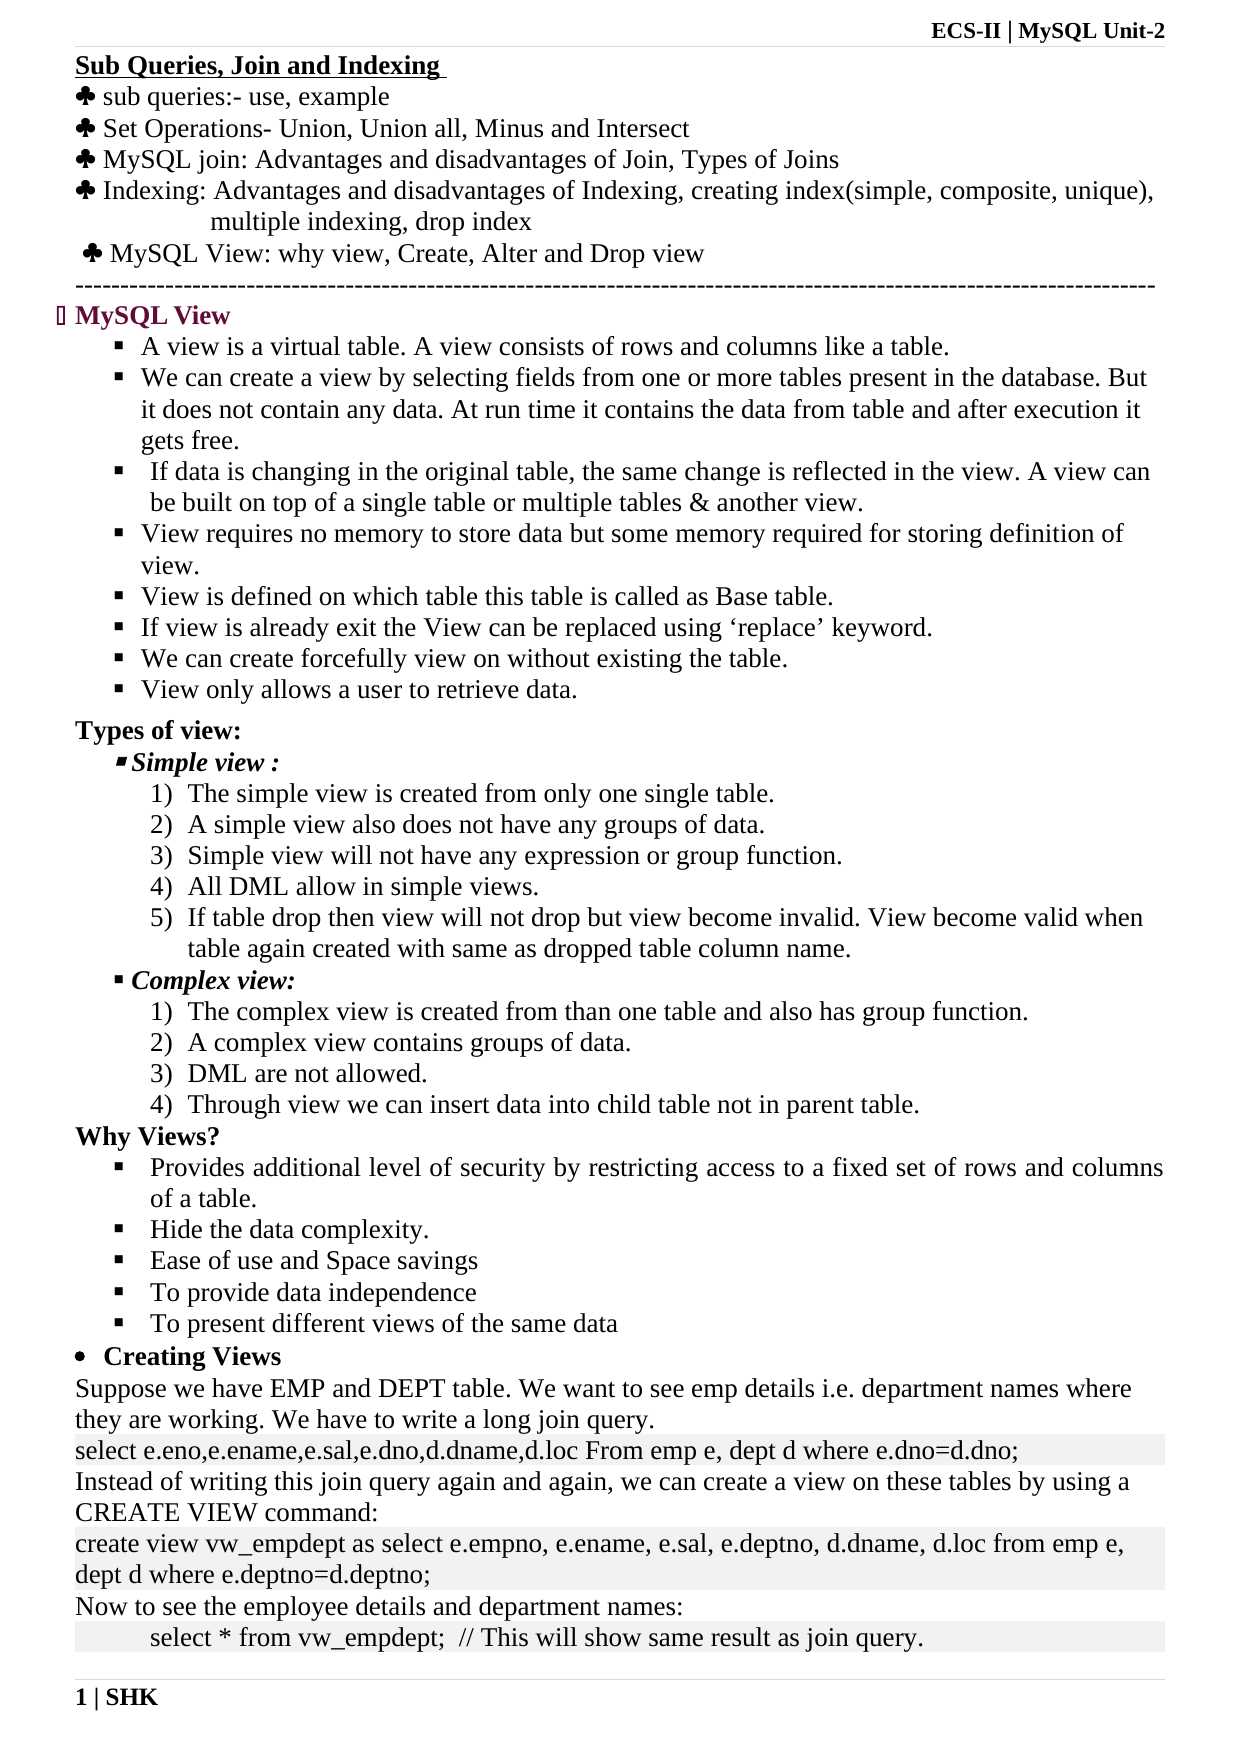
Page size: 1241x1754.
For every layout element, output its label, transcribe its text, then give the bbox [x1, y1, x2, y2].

text multiple indexing, drop index [75, 206, 1165, 237]
list DML are not allowed. [150, 1057, 1165, 1088]
list A simple view also does not have any groups of data. [150, 808, 1165, 839]
list Provides additional level of security by restricting access to a fixed set of rows and columns of a table. [112, 1151, 1165, 1213]
list View is defined on which table this table is called as Base table. [112, 580, 1165, 611]
list A view is a virtual table. A view consists of rows and columns like a table. [112, 330, 1165, 362]
text Set Operations- Union, Union all, Minus and Intersect [75, 112, 1165, 143]
list Hide the data complexity. [112, 1213, 1165, 1244]
text Suppose we have EMP and DEPT table. We want to see emp details i.e. department names where they are working. We have to write a long join query. [75, 1372, 1165, 1434]
list If table drop then view will not drop but view become invalid. View become valid when table again created with same as dropped table column name. [150, 901, 1165, 964]
list The simple view is created from only one single table. [150, 777, 1165, 808]
list The complex view is created from than one table and also has group function. [150, 995, 1165, 1026]
text Why Views? [75, 1119, 1165, 1151]
list View requires no memory to store data but some memory required for storing definition of view. [112, 517, 1165, 580]
text select e.eno,e.ename,e.sal,e.dno,d.dname,d.loc From emp e, dept d where e.dno=d.dno; [75, 1434, 1165, 1465]
list Simple view : [112, 746, 1165, 777]
list All DML allow in simple views. [150, 870, 1165, 901]
list Ease of use and Space savings [112, 1244, 1165, 1276]
text select * from vw_empdept; // This will show same result as join query. [75, 1621, 1165, 1652]
text sub queries:- use, example [75, 81, 1165, 112]
text ------------------------------------------------------------------------------------------------------------------------ [75, 268, 1165, 299]
text Instead of writing this join query again and again, we can create a view on these tables by using a CREATE VIEW command: [75, 1465, 1165, 1527]
text Types of view: [75, 714, 1165, 746]
list To present different views of the same data [112, 1307, 1165, 1338]
list Creating Views [75, 1341, 1165, 1372]
list MySQL View [56, 299, 1165, 330]
list Simple view will not have any expression or group function. [150, 839, 1165, 870]
list Complex view: [112, 964, 1165, 995]
text create view vw_empdept as select e.empno, e.ename, e.sal, e.deptno, d.dname, d.loc from emp e, dept d where e.deptno=d.deptno; [75, 1527, 1165, 1590]
list If data is changing in the original table, the same change is reflected in the view. A view can be built on top of a single table or multiple tables & another view. [112, 455, 1165, 517]
list A complex view contains groups of data. [150, 1026, 1165, 1057]
text Sub Queries, Join and Indexing [75, 49, 1165, 81]
list View only allows a user to retrieve data. [112, 674, 1165, 705]
list To provide data independence [112, 1276, 1165, 1307]
text Now to see the employee details and department names: [75, 1590, 1165, 1621]
text MySQL View: why view, Create, Alter and Drop view [75, 237, 1165, 268]
text MySQL join: Advantages and disadvantages of Join, Types of Joins [75, 143, 1165, 174]
list We can create a view by selecting fields from one or more tables present in the database. But it does not contain any data. At run time it contains the data from table and after execution it gets free. [112, 362, 1165, 455]
list We can create forcefully view on without existing the table. [112, 642, 1165, 674]
text Indexing: Advantages and disadvantages of Indexing, creating index(simple, composite, unique), [75, 174, 1165, 206]
list If view is already exit the View can be replaced using ‘replace’ keyword. [112, 611, 1165, 642]
list Through view we can insert data into child table not in parent table. [150, 1088, 1165, 1119]
